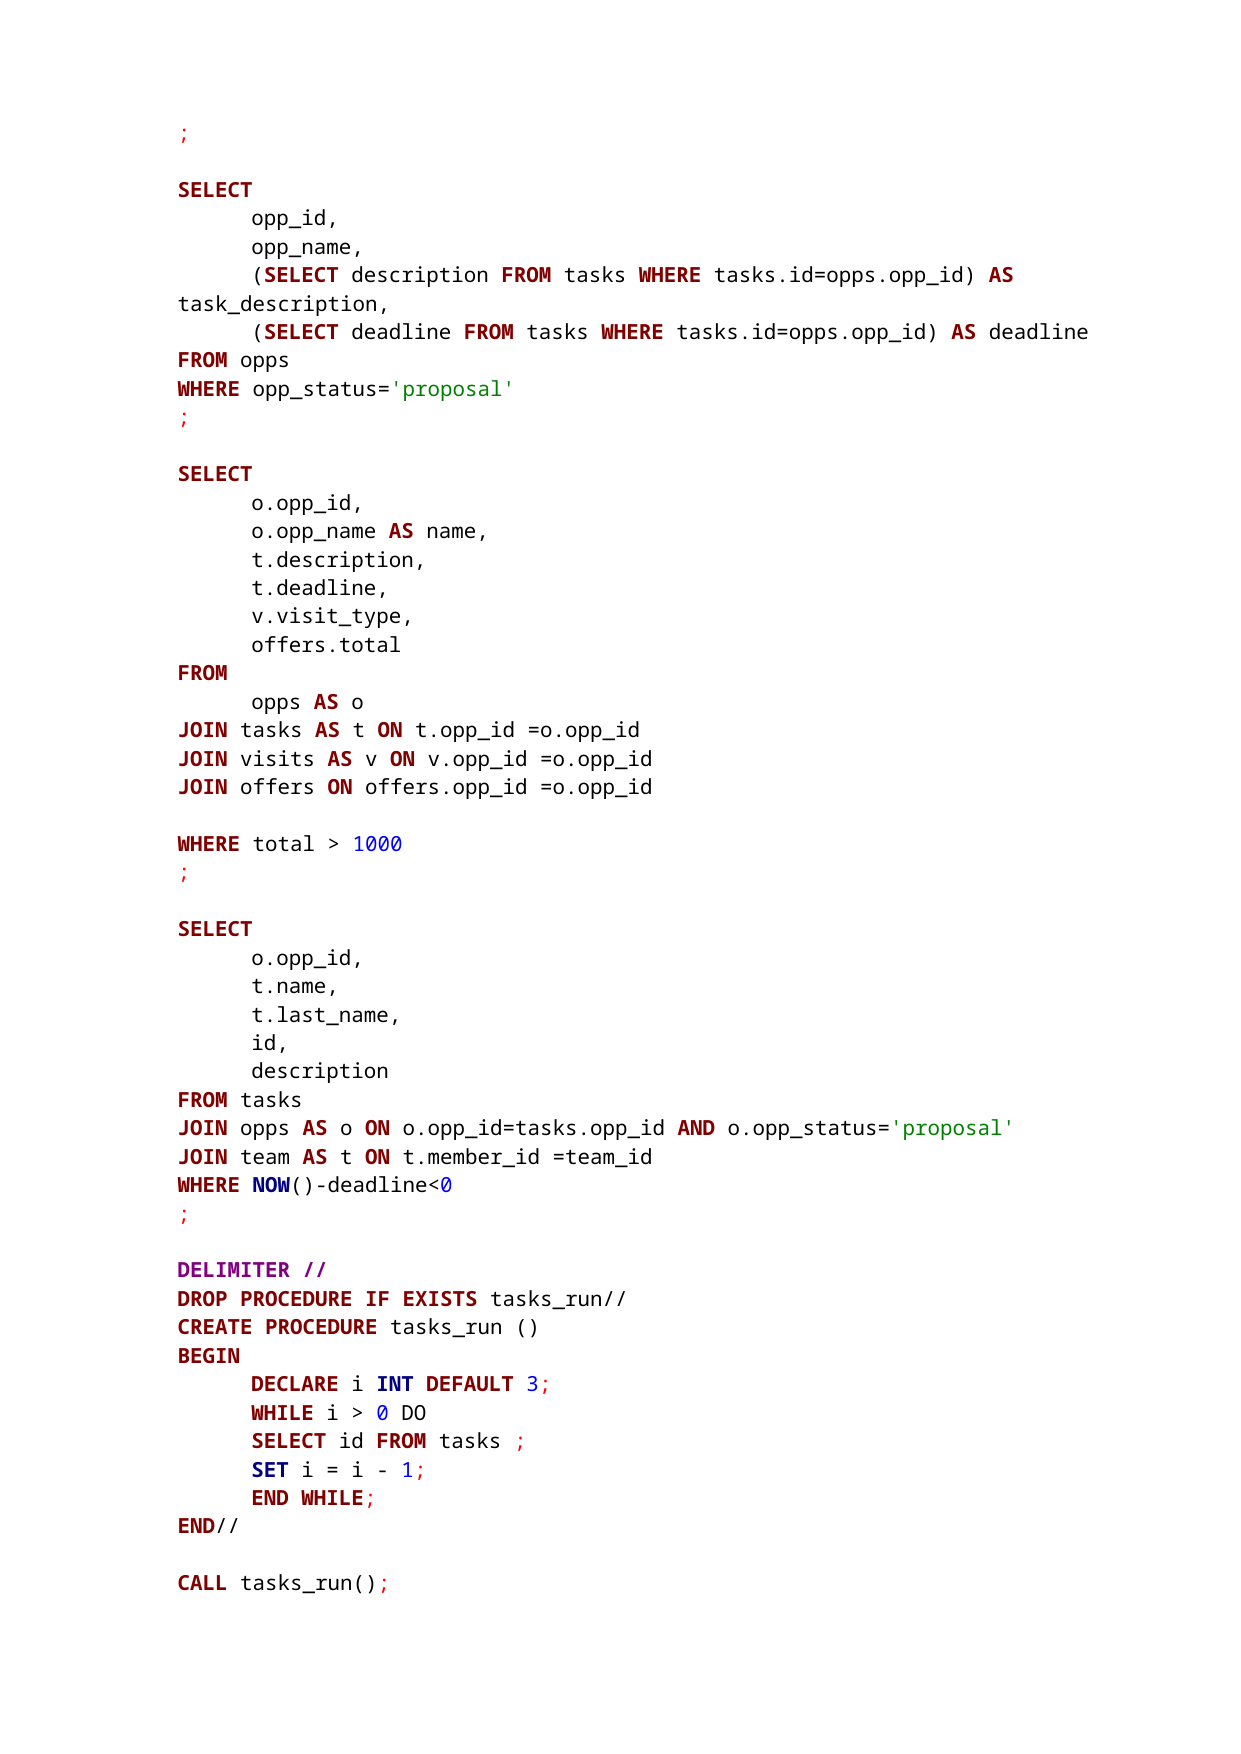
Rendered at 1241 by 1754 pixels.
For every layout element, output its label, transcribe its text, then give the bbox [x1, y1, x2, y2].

text (SELECT deadline FROM tasks WHERE tasks.id=opps.opp_id) AS deadline [177, 317, 1152, 346]
text JOIN tasks AS t ON t.opp_id =o.opp_id [177, 715, 1152, 744]
text opp_id, [177, 203, 1152, 232]
text t.deadline, [177, 573, 1152, 602]
text SELECT [177, 459, 1152, 488]
text WHERE opp_status='proposal' [177, 374, 1152, 402]
text JOIN opps AS o ON o.opp_id=tasks.opp_id AND o.opp_status='proposal' [177, 1113, 1152, 1142]
text FROM tasks [177, 1085, 1152, 1113]
text ; [177, 857, 1152, 886]
text description [177, 1057, 1152, 1085]
text BEGIN [177, 1341, 1152, 1369]
text SELECT [177, 914, 1152, 943]
text JOIN visits AS v ON v.opp_id =o.opp_id [177, 744, 1152, 772]
text FROM opps [177, 346, 1152, 374]
text DELIMITER // [177, 1256, 1152, 1284]
text o.opp_id, [177, 488, 1152, 516]
text WHILE i > 0 DO [177, 1398, 1152, 1426]
text SELECT id FROM tasks ; [177, 1426, 1152, 1455]
text o.opp_id, [177, 943, 1152, 971]
text ; [177, 1199, 1152, 1227]
text DROP PROCEDURE IF EXISTS tasks_run// [177, 1284, 1152, 1312]
text o.opp_name AS name, [177, 516, 1152, 545]
text (SELECT description FROM tasks WHERE tasks.id=opps.opp_id) AS task_description, [177, 260, 1152, 317]
text FROM [177, 658, 1152, 687]
text t.name, [177, 971, 1152, 1000]
text opp_name, [177, 232, 1152, 260]
text opps AS o [177, 687, 1152, 715]
text offers.total [177, 630, 1152, 658]
text ; [177, 402, 1152, 431]
text ; [177, 118, 1152, 147]
text WHERE NOW()-deadline<0 [177, 1170, 1152, 1199]
text END// [177, 1512, 1152, 1540]
text WHERE total > 1000 [177, 829, 1152, 857]
text SELECT [177, 175, 1152, 203]
text v.visit_type, [177, 602, 1152, 630]
text END WHILE; [177, 1483, 1152, 1512]
text JOIN team AS t ON t.member_id =team_id [177, 1142, 1152, 1170]
text CALL tasks_run(); [177, 1568, 1152, 1597]
text t.last_name, [177, 1000, 1152, 1028]
text id, [177, 1028, 1152, 1057]
text t.description, [177, 545, 1152, 573]
text SET i = i - 1; [177, 1455, 1152, 1483]
text DECLARE i INT DEFAULT 3; [177, 1369, 1152, 1398]
text JOIN offers ON offers.opp_id =o.opp_id [177, 772, 1152, 801]
text CREATE PROCEDURE tasks_run () [177, 1312, 1152, 1341]
